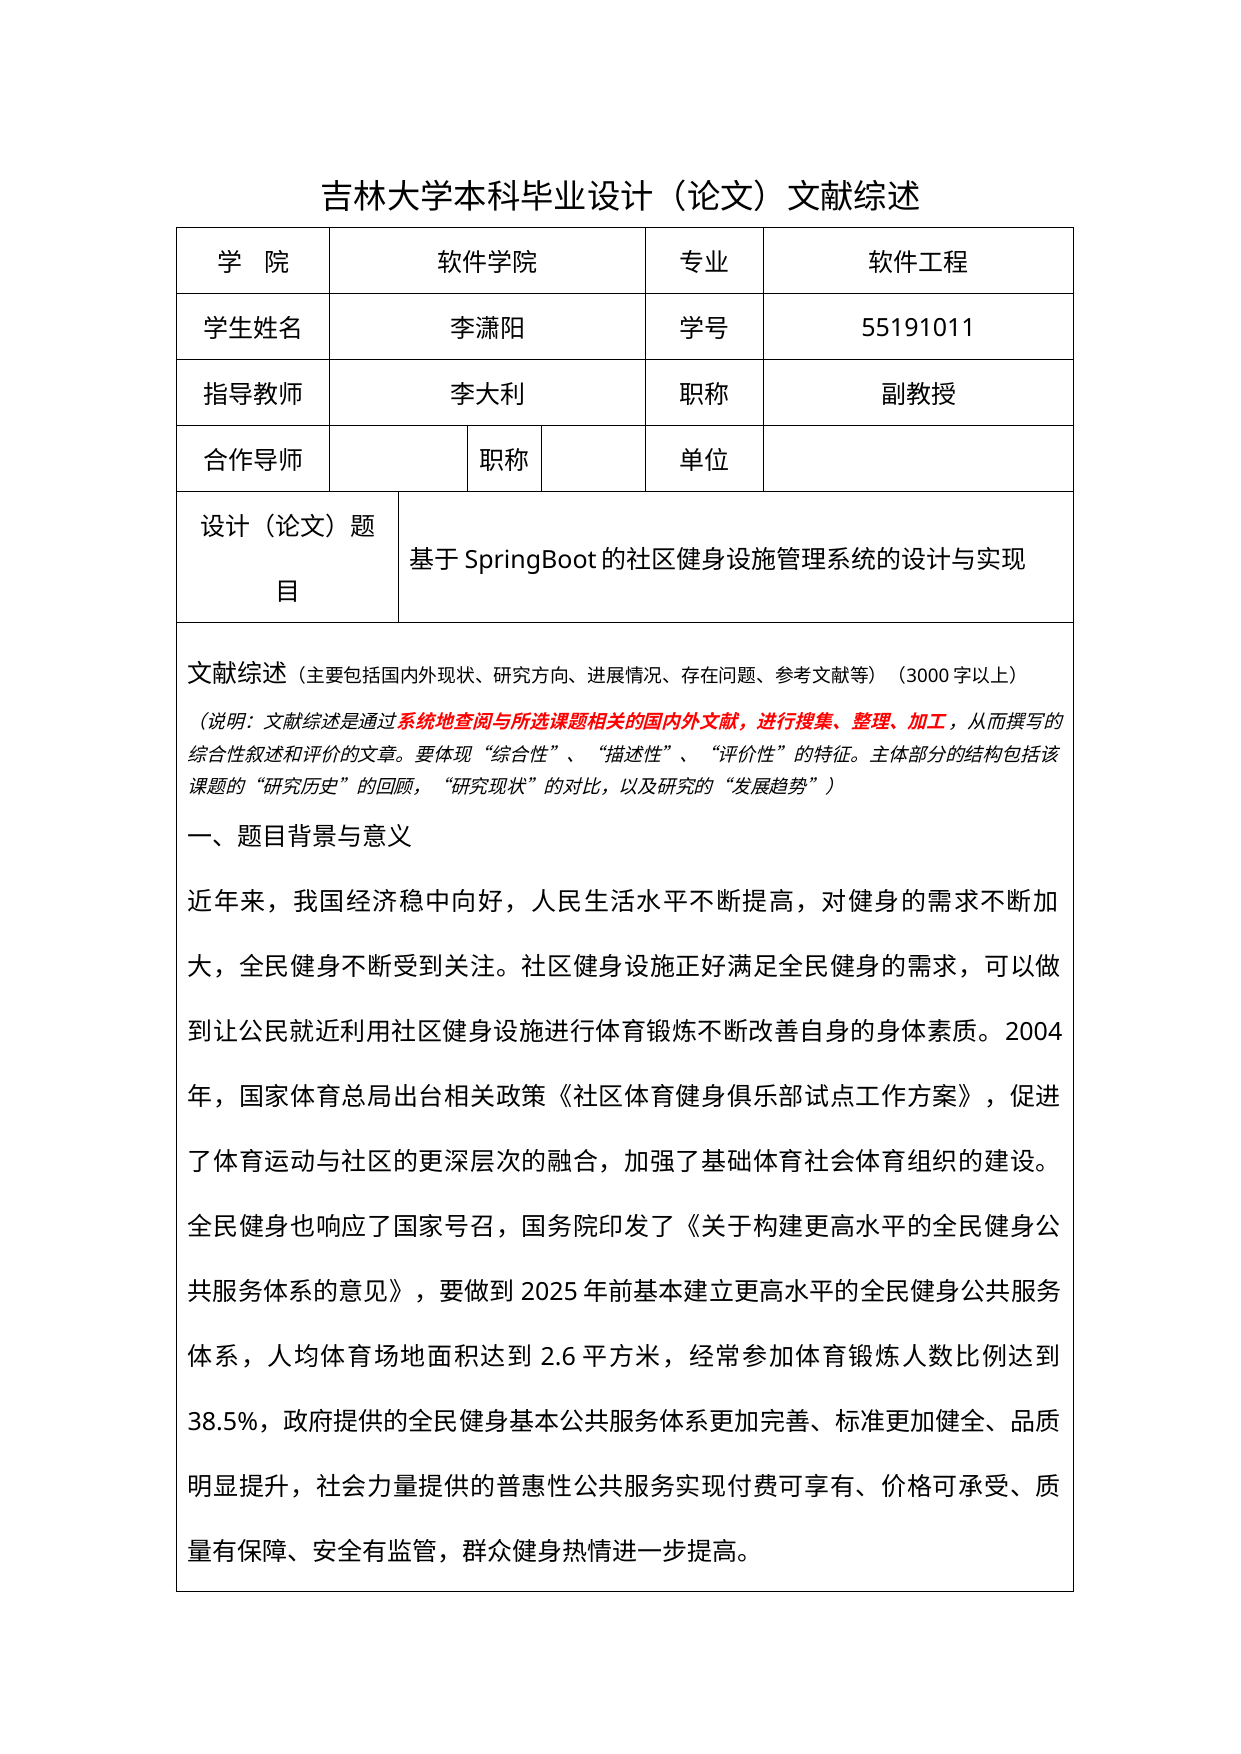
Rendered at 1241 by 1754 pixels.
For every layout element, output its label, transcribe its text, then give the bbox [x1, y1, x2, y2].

table_header 专业 [646, 228, 763, 293]
table_cell 指导教师 [177, 360, 329, 425]
table_cell 学号 [646, 294, 763, 359]
table_cell 副教授 [764, 360, 1073, 425]
table_cell 基于SpringBoot的社区健身设施管理系统的设计与实现 [399, 492, 1073, 622]
table_header 学 院 [177, 228, 329, 293]
table_cell 合作导师 [177, 426, 329, 491]
table_cell 职称 [468, 426, 541, 491]
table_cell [177, 623, 1073, 1591]
table_cell 单位 [646, 426, 763, 491]
table_cell [542, 426, 645, 491]
text 吉林大学本科毕业设计（论文）文献综述 [187, 162, 1053, 227]
table_cell [330, 426, 467, 491]
table_cell 李大利 [330, 360, 645, 425]
table_cell 55191011 [764, 294, 1073, 359]
table_header 软件学院 [330, 228, 645, 293]
table_cell 职称 [646, 360, 763, 425]
table_header 软件工程 [764, 228, 1073, 293]
table_cell [764, 426, 1073, 491]
table_cell 学生姓名 [177, 294, 329, 359]
table_cell 设计（论文）题目 [177, 492, 398, 622]
table_cell 李潇阳 [330, 294, 645, 359]
